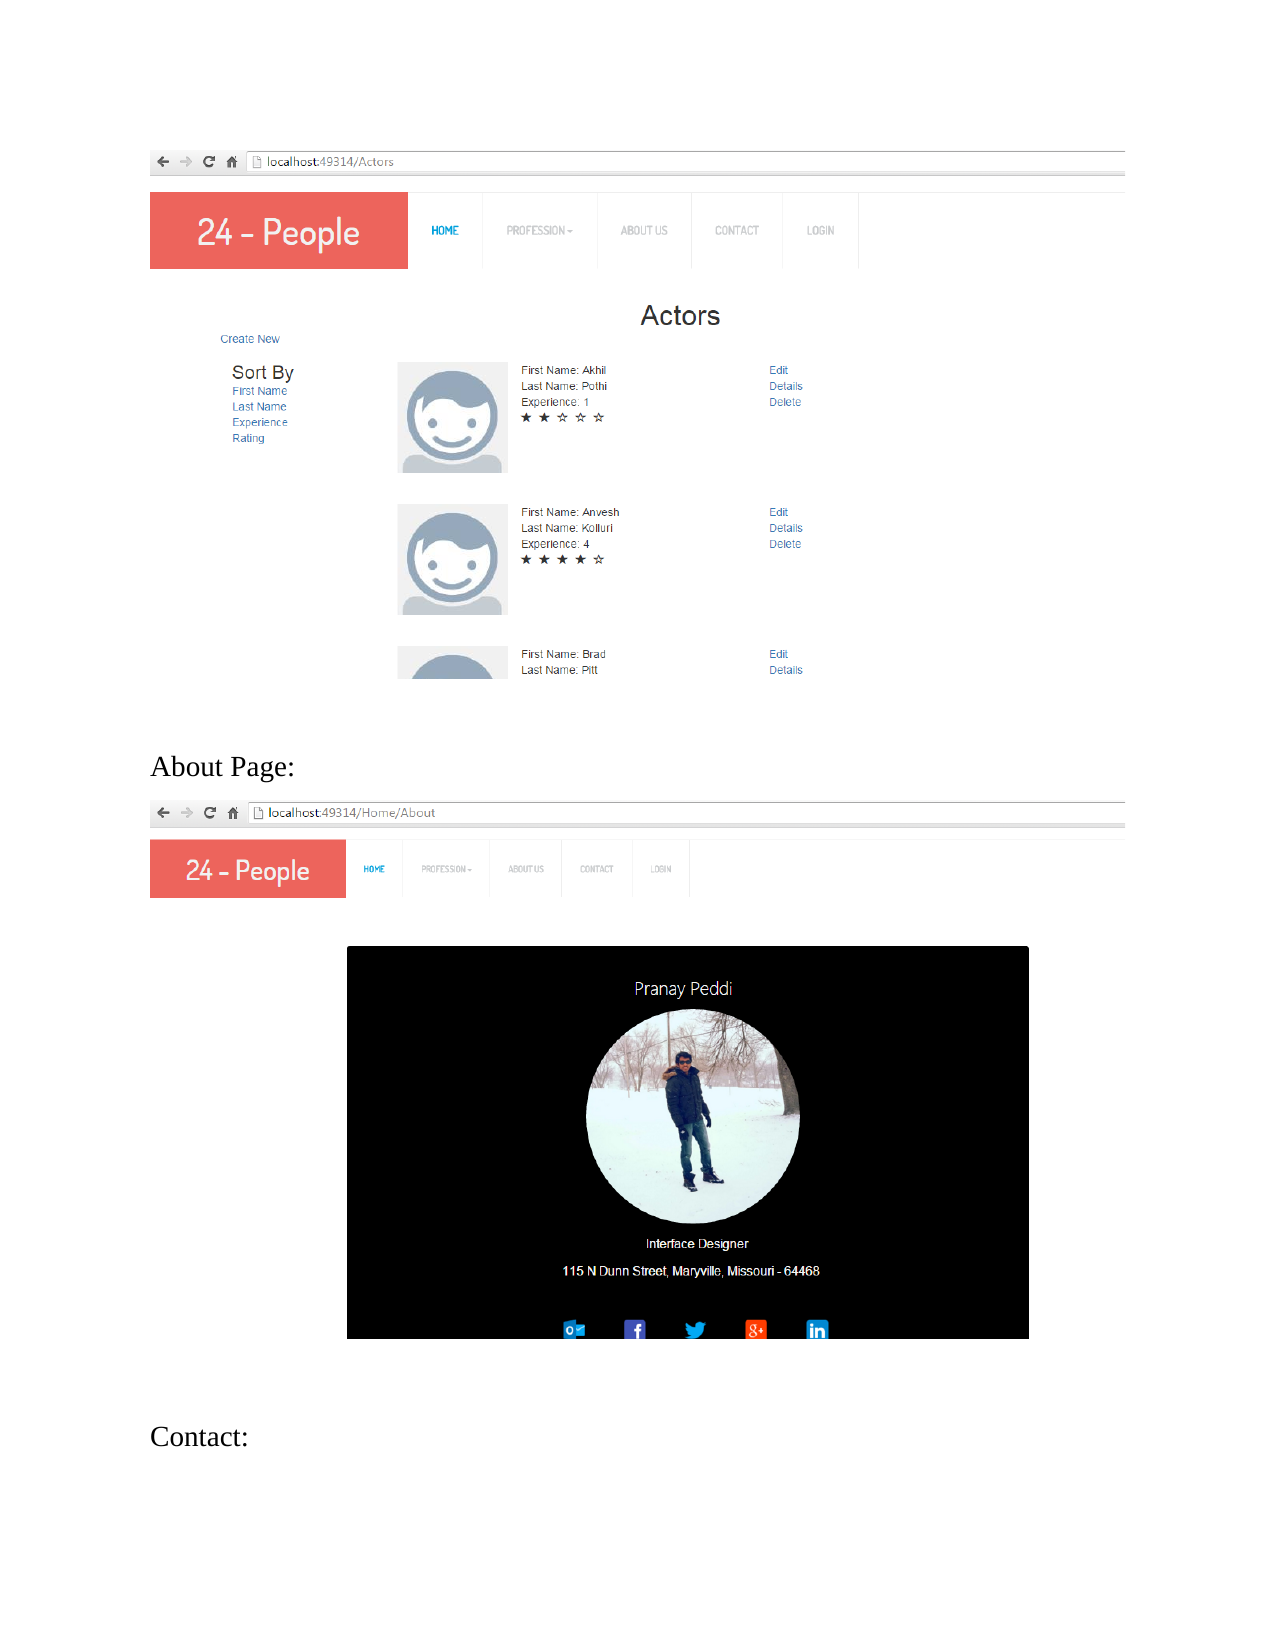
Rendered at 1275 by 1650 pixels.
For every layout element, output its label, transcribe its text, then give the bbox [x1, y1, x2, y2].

picture [150, 150, 1125, 679]
text Contact: [150, 1419, 1125, 1452]
picture [150, 800, 1125, 1339]
picture [808, 1321, 827, 1339]
text About Page: [150, 749, 1125, 782]
